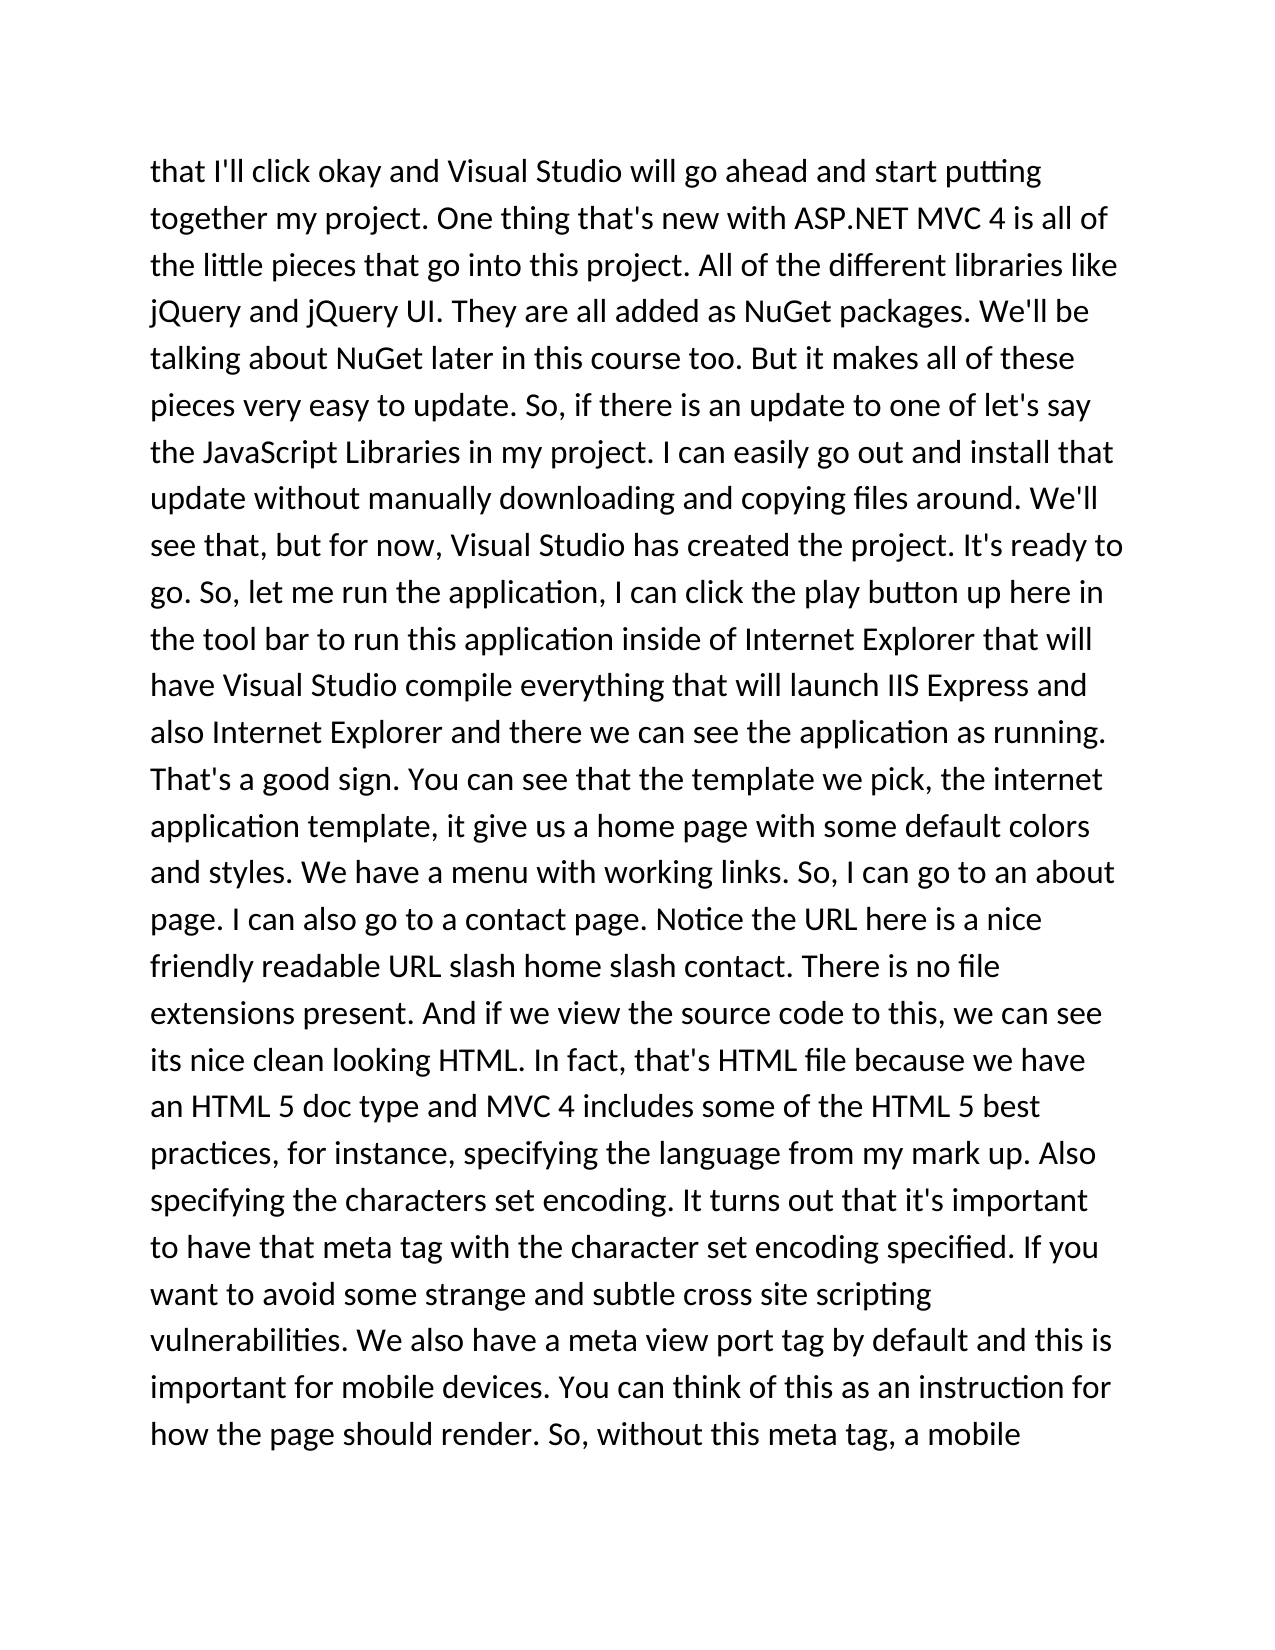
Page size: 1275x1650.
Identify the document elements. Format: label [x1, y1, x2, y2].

text [150, 150, 1125, 1453]
